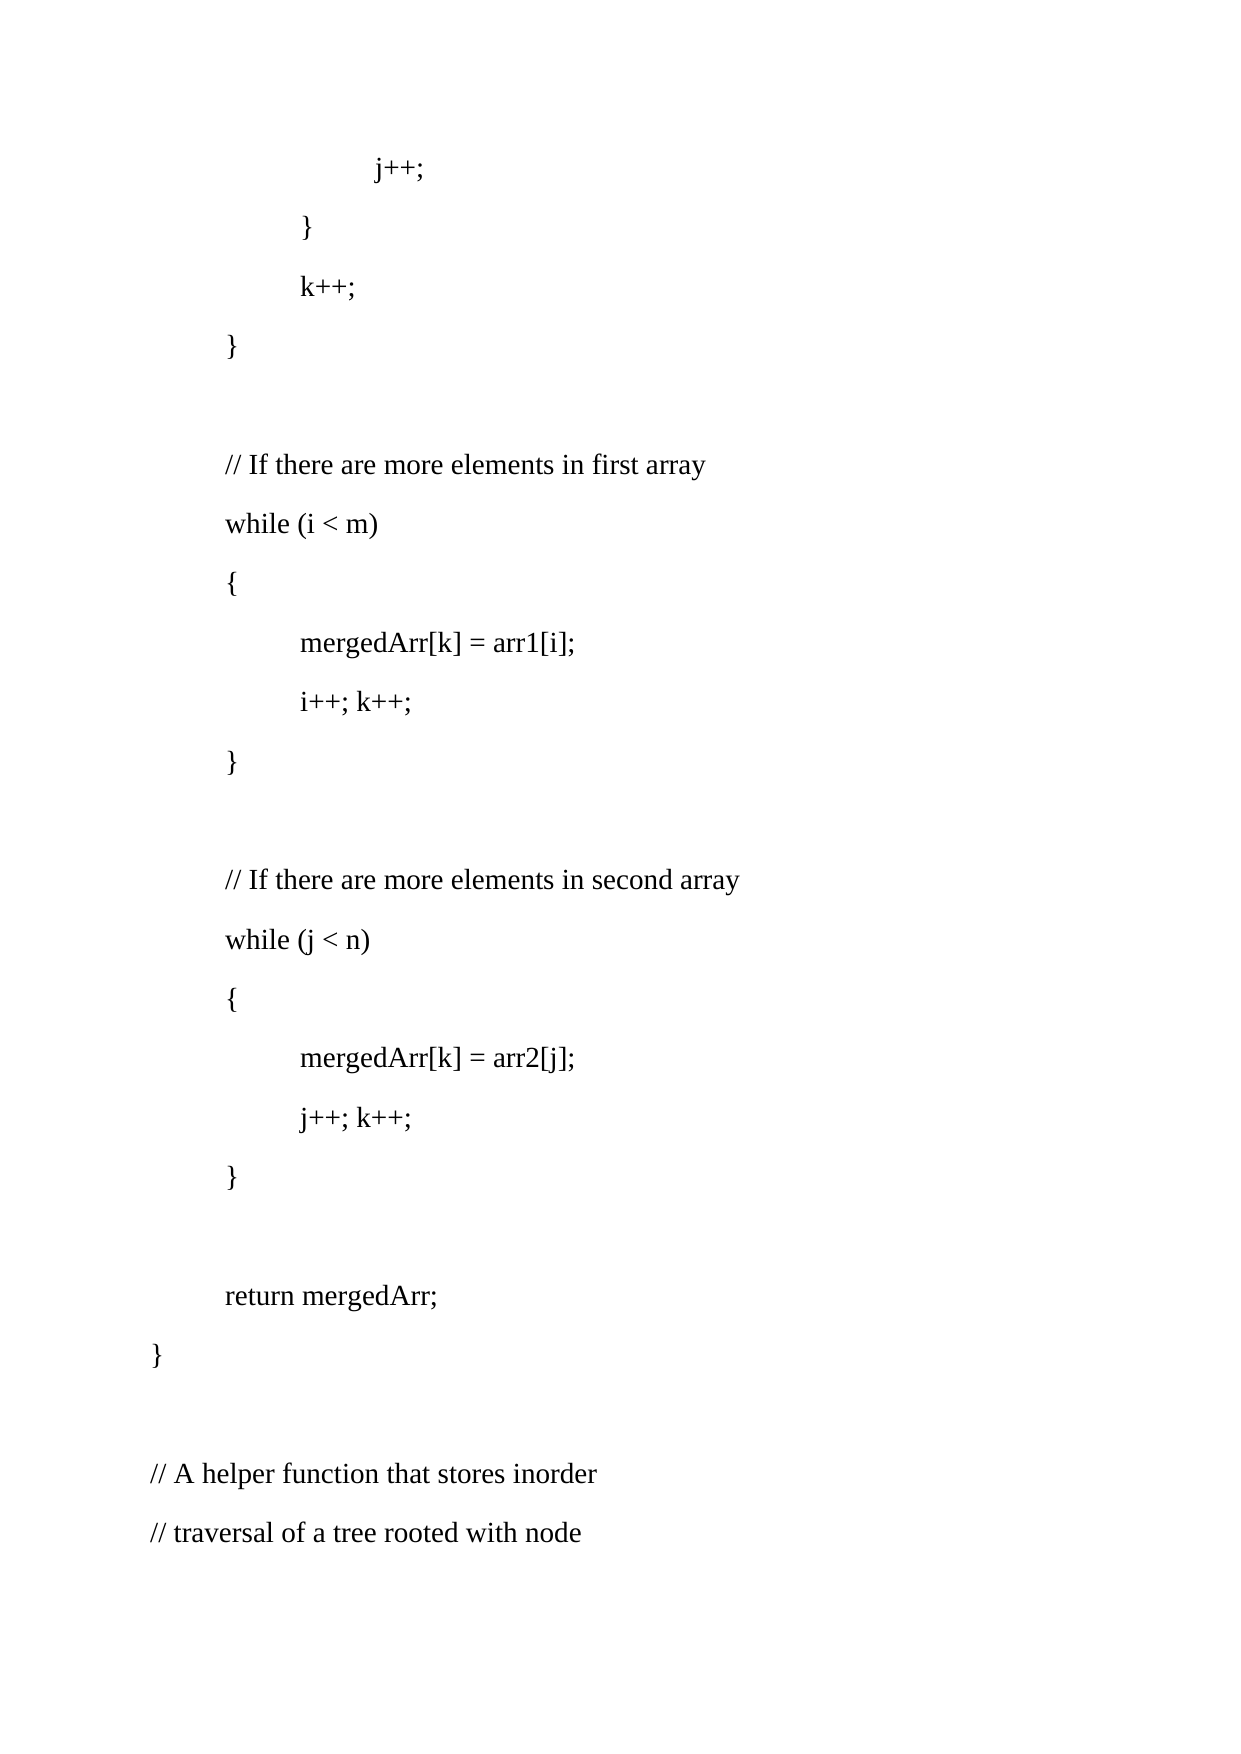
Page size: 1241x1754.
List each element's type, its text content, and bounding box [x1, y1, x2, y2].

text } [150, 1159, 1090, 1193]
text mergedArr[k] = arr1[i]; [150, 625, 1090, 658]
text // A helper function that stores inorder [150, 1456, 1090, 1490]
text } [150, 744, 1090, 777]
text return mergedArr; [150, 1278, 1090, 1312]
text { [150, 566, 1090, 599]
text // If there are more elements in second array [150, 862, 1090, 896]
text } [150, 328, 1090, 362]
text { [150, 981, 1090, 1015]
text while (j < n) [150, 922, 1090, 955]
text j++; k++; [150, 1100, 1090, 1133]
text k++; [150, 269, 1090, 302]
text // traversal of a tree rooted with node [150, 1516, 1090, 1549]
text } [150, 209, 1090, 243]
text i++; k++; [150, 684, 1090, 718]
text // If there are more elements in first array [150, 447, 1090, 480]
text j++; [150, 150, 1090, 183]
text while (i < m) [150, 506, 1090, 540]
text } [150, 1337, 1090, 1371]
text mergedArr[k] = arr2[j]; [150, 1041, 1090, 1074]
